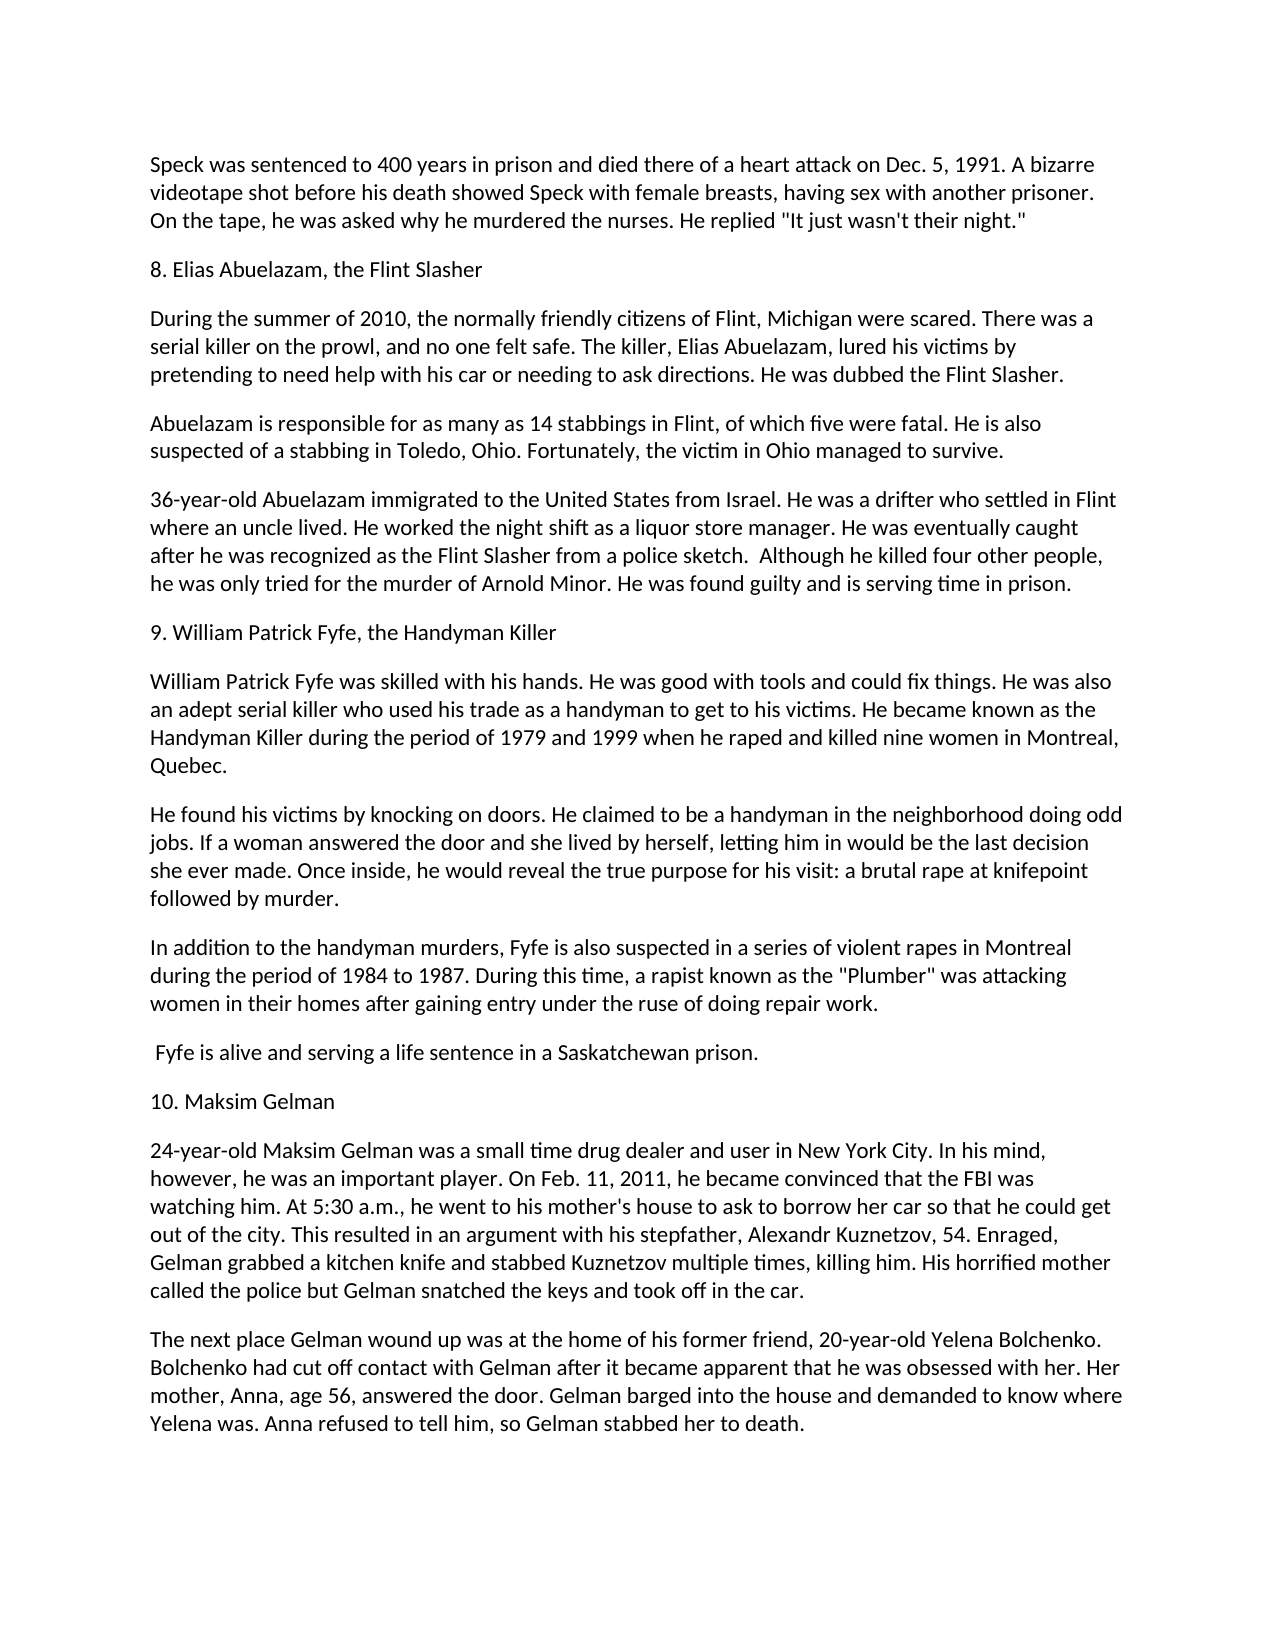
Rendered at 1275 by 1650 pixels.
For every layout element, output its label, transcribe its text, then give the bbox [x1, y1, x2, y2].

text 24-year-old Maksim Gelman was a small time drug dealer and user in New York City. In his mind, however, he was an important player. On Feb. 11, 2011, he became convinced that the FBI was watching him. At 5:30 a.m., he went to his mother's house to ask to borrow her car so that he could get out of the city. This resulted in an argument with his stepfather, Alexandr Kuznetzov, 54. Enraged, Gelman grabbed a kitchen knife and stabbed Kuznetzov multiple times, killing him. His horrified mother called the police but Gelman snatched the keys and took off in the car. [150, 1136, 1125, 1304]
text Abuelazam is responsible for as many as 14 stabbings in Flint, of which five were fatal. He is also suspected of a stabbing in Toledo, Ohio. Fortunately, the victim in Ohio managed to survive. [150, 409, 1125, 465]
text During the summer of 2010, the normally friendly citizens of Flint, Michigan were scared. There was a serial killer on the prowl, and no one felt safe. The killer, Elias Abuelazam, lured his victims by pretending to need help with his car or needing to ask directions. He was dubbed the Flint Slasher. [150, 304, 1125, 388]
text 9. William Patrick Fyfe, the Handyman Killer [150, 618, 1125, 646]
text Fyfe is alive and serving a life sentence in a Saskatchewan prison. [150, 1038, 1125, 1066]
text In addition to the handyman murders, Fyfe is also suspected in a series of violent rapes in Montreal during the period of 1984 to 1987. During this time, a rapist known as the "Plumber" was attacking women in their homes after gaining entry under the ruse of doing repair work. [150, 933, 1125, 1017]
text The next place Gelman wound up was at the home of his former friend, 20-year-old Yelena Bolchenko. Bolchenko had cut off contact with Gelman after it became apparent that he was obsessed with her. Her mother, Anna, age 56, answered the door. Gelman barged into the house and demanded to know where Yelena was. Anna refused to tell him, so Gelman stabbed her to death. [150, 1325, 1125, 1437]
text 8. Elias Abuelazam, the Flint Slasher [150, 255, 1125, 283]
text He found his victims by knocking on doors. He claimed to be a handyman in the neighborhood doing odd jobs. If a woman answered the door and she lived by herself, letting him in would be the last decision she ever made. Once inside, he would reveal the true purpose for his visit: a brutal rape at knifepoint followed by murder. [150, 800, 1125, 912]
text 36-year-old Abuelazam immigrated to the United States from Israel. He was a drifter who settled in Flint where an uncle lived. He worked the night shift as a liquor store manager. He was eventually caught after he was recognized as the Flint Slasher from a police sketch. Although he killed four other people, he was only tried for the murder of Arnold Minor. He was found guilty and is serving time in prison. [150, 486, 1125, 598]
text Speck was sentenced to 400 years in prison and died there of a heart attack on Dec. 5, 1991. A bizarre videotape shot before his death showed Speck with female breasts, having sex with another prisoner. On the tape, he was asked why he murdered the nurses. He replied "It just wasn't their night." [150, 150, 1125, 234]
text 10. Maksim Gelman [150, 1087, 1125, 1115]
text William Patrick Fyfe was skilled with his hands. He was good with tools and could fix things. He was also an adept serial killer who used his trade as a handyman to get to his victims. He became known as the Handyman Killer during the period of 1979 and 1999 when he raped and killed nine women in Montreal, Quebec. [150, 667, 1125, 779]
